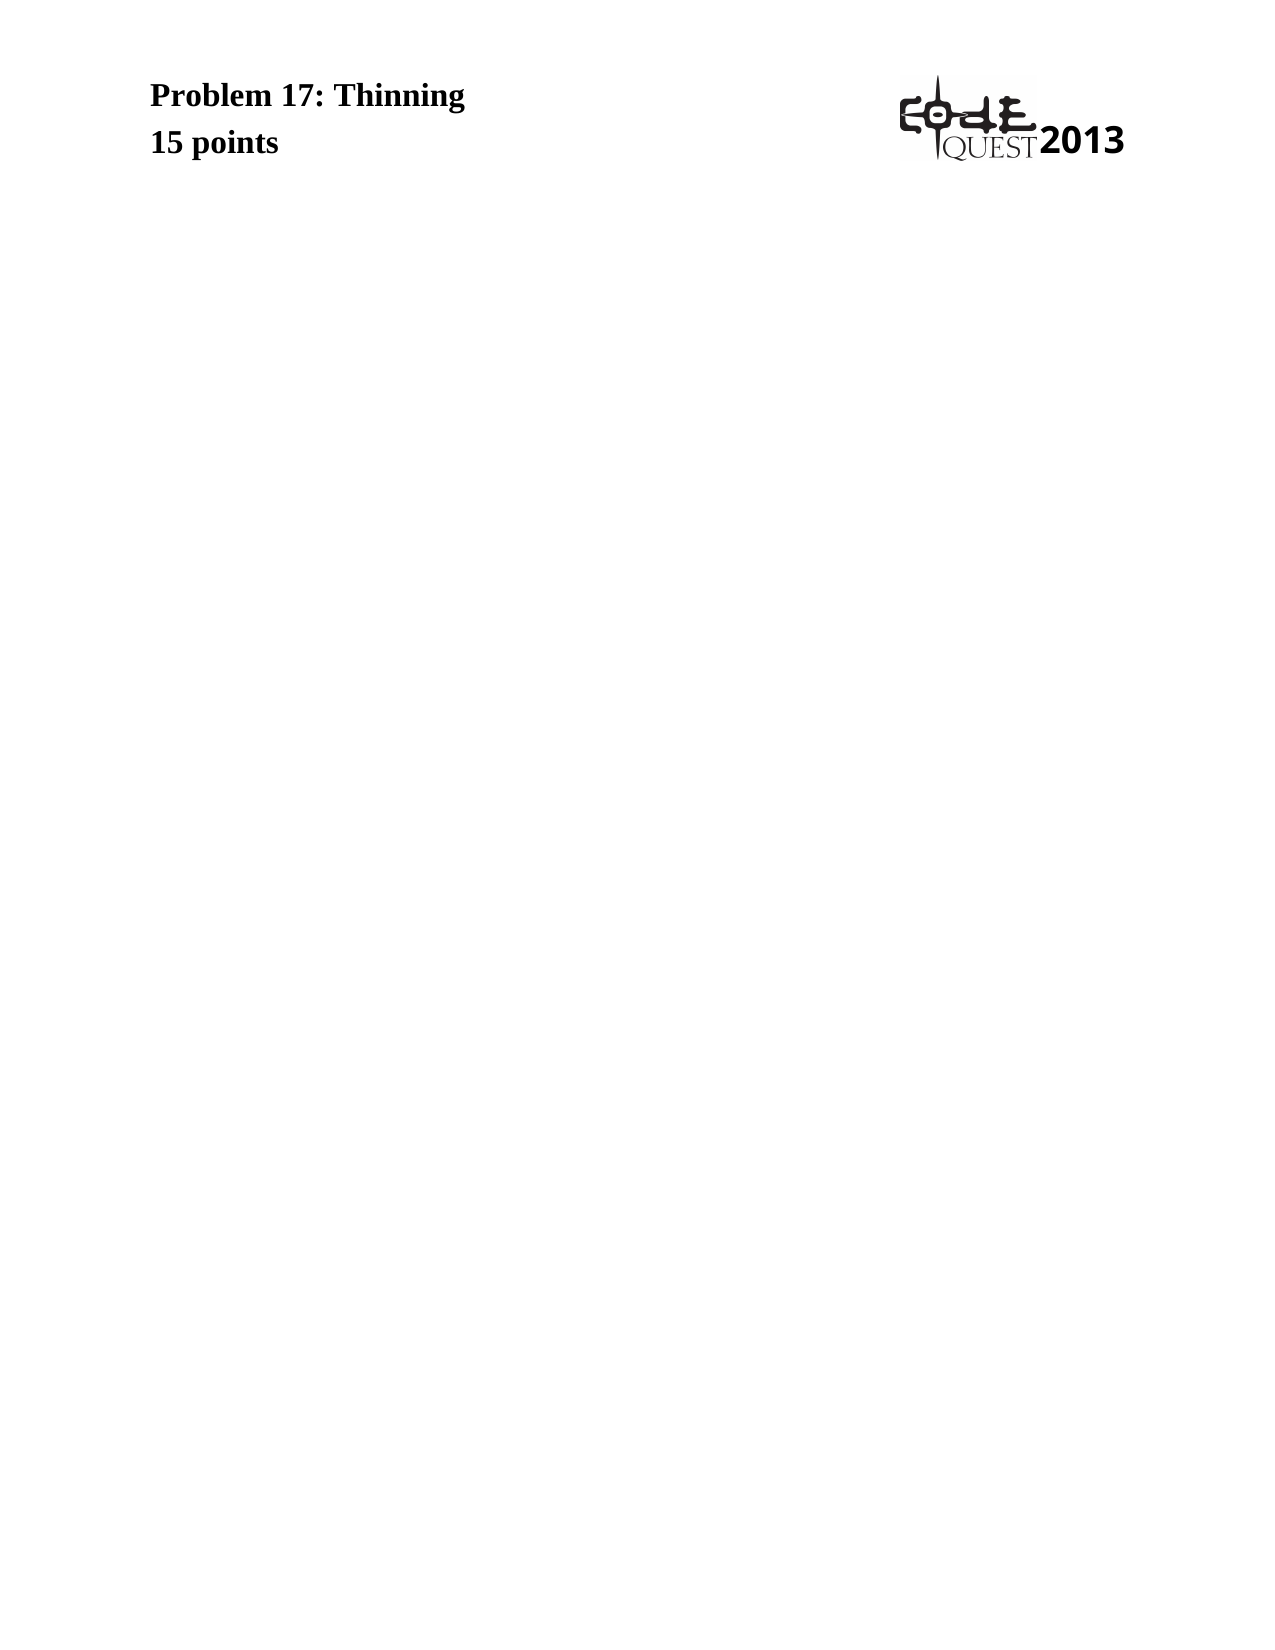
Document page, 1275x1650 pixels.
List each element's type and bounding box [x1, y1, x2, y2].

picture [900, 75, 1037, 161]
